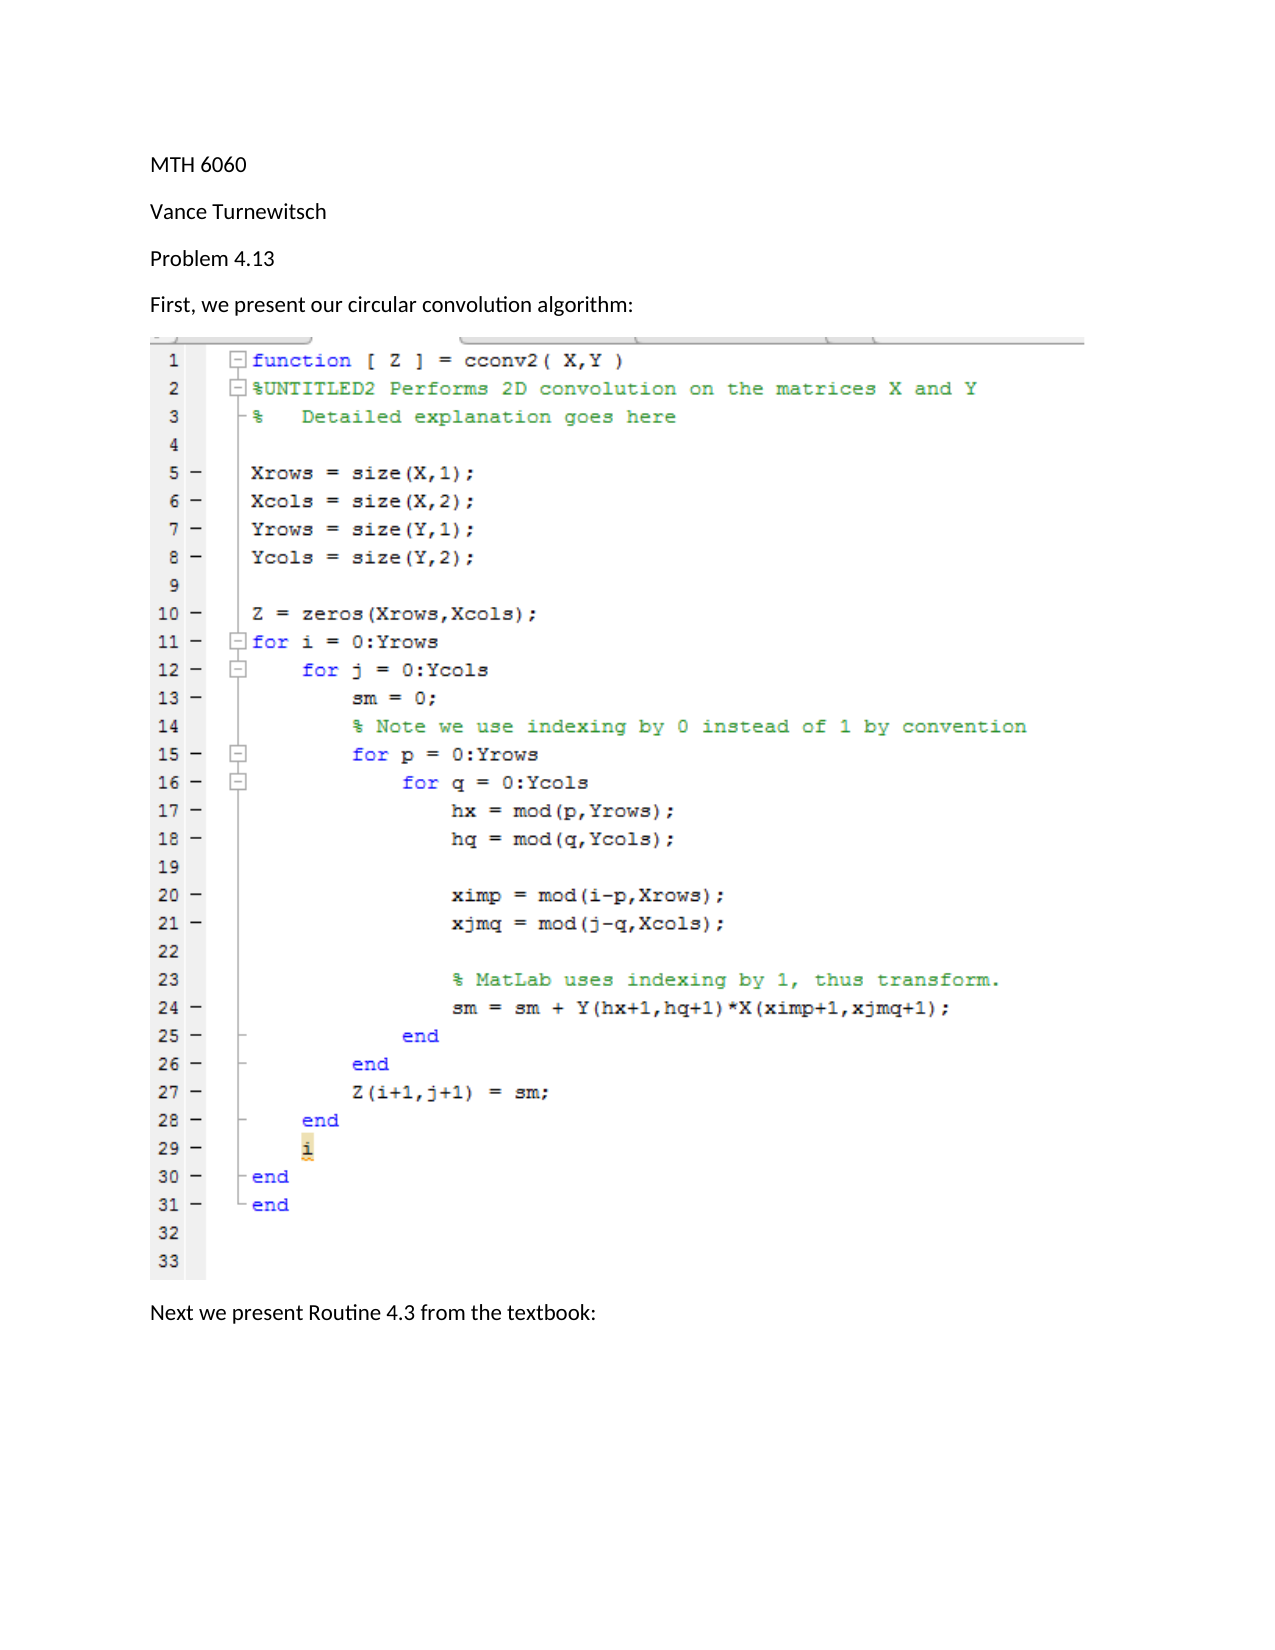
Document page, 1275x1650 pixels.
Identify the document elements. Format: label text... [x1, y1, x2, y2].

picture [150, 337, 1085, 1280]
text First, we present our circular convolution algorithm: [150, 291, 1125, 319]
text Vance Turnewitsch [150, 197, 1125, 225]
text Problem 4.13 [150, 244, 1125, 272]
text MTH 6060 [150, 150, 1125, 178]
text Next we present Routine 4.3 from the textbook: [150, 1298, 1125, 1327]
